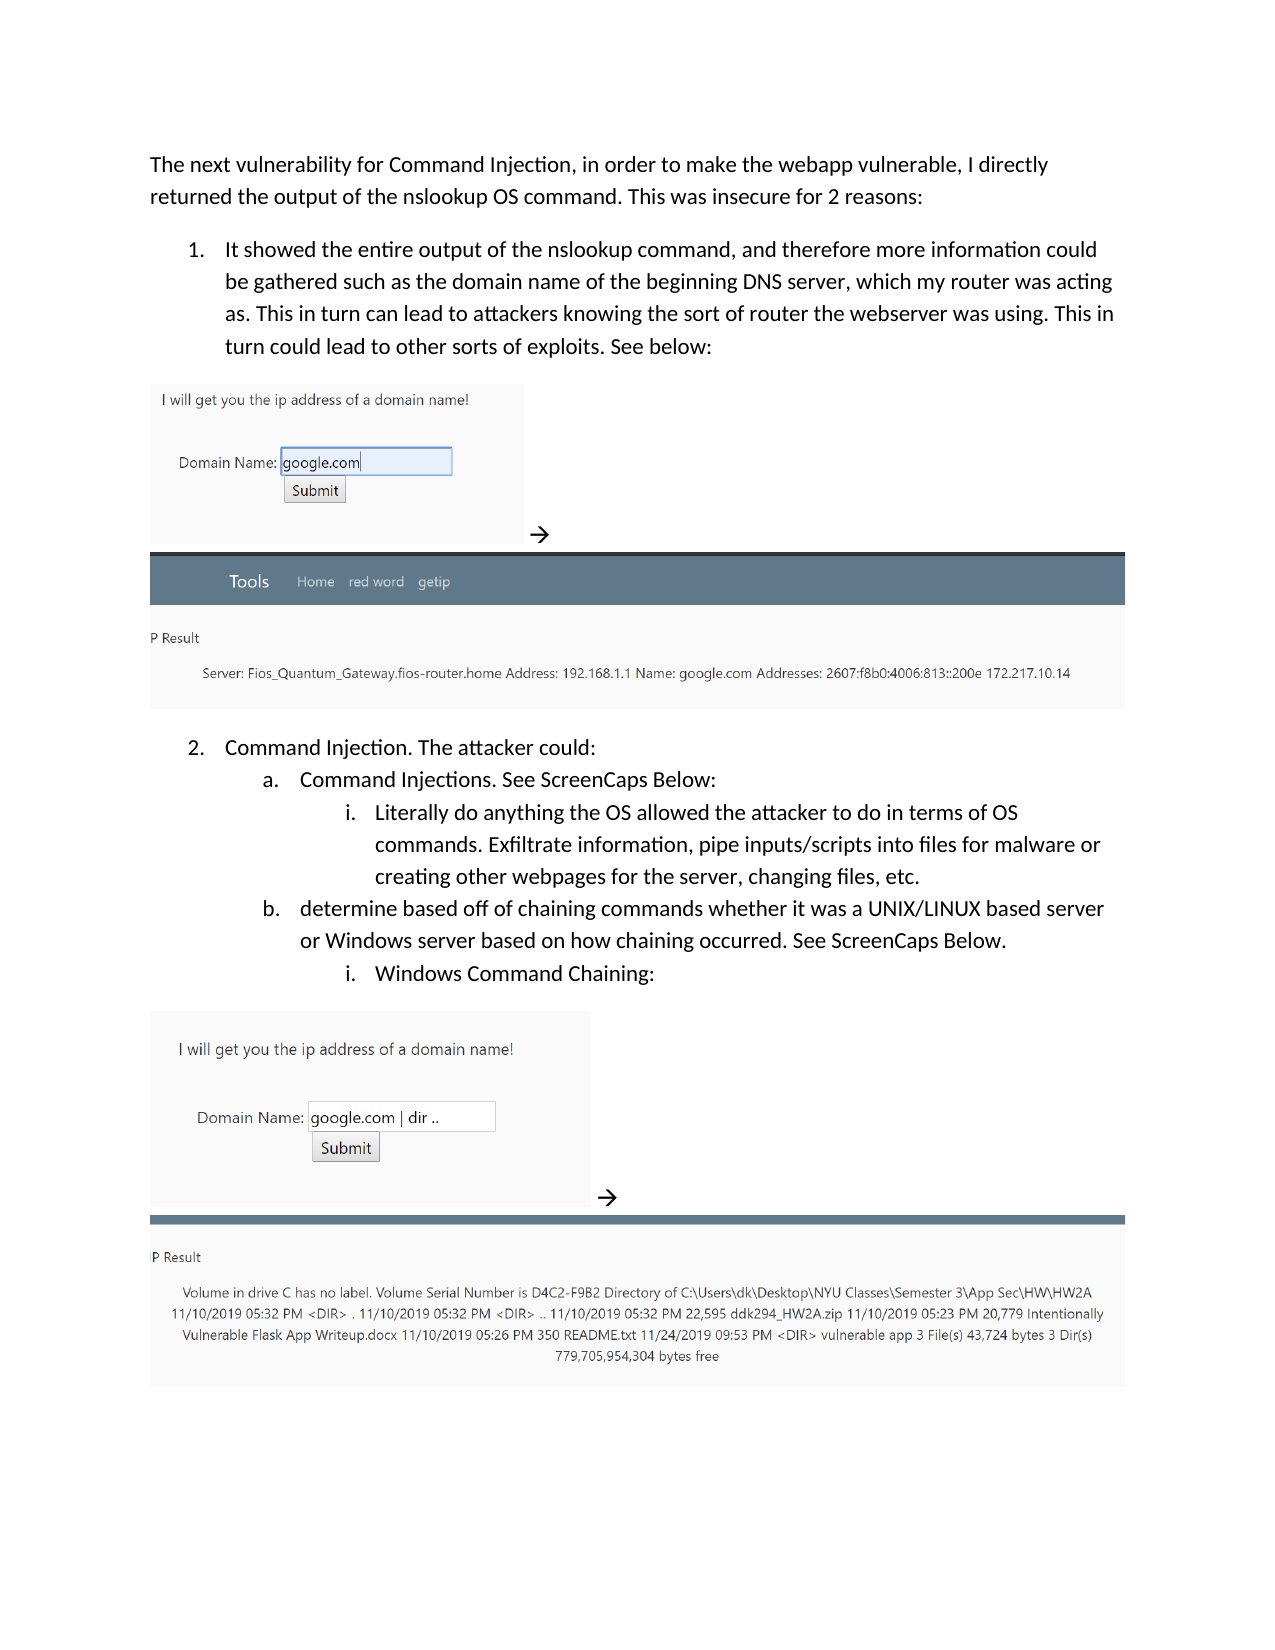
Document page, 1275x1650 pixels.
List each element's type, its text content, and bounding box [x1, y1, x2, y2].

picture [150, 384, 524, 544]
list Command Injection. The attacker could: [187, 733, 1125, 761]
list Literally do anything the OS allowed the attacker to do in terms of OS commands. Exfiltrate information, pipe inputs/scripts into files for malware or creating other webpages for the server, changing files, etc. [356, 798, 1125, 890]
picture [150, 1215, 1125, 1387]
list It showed the entire output of the nslookup command, and therefore more information could be gathered such as the domain name of the beginning DNS server, which my router was acting as. This in turn can lead to attackers knowing the sort of router the webserver was using. This in turn could lead to other sorts of exploits. See below: [187, 235, 1125, 360]
list Command Injections. See ScreenCaps Below: [262, 766, 1125, 793]
list determine based off of chaining commands whether it was a UNIX/LINUX based server or Windows server based on how chaining occurred. See ScreenCaps Below. [262, 894, 1125, 954]
text The next vulnerability for Command Injection, in order to make the webapp vulnerable, I directly returned the output of the nslookup OS command. This was insecure for 2 reasons: [150, 150, 1125, 210]
picture [150, 1011, 591, 1207]
list Windows Command Chaining: [356, 959, 1125, 987]
picture [150, 552, 1125, 709]
